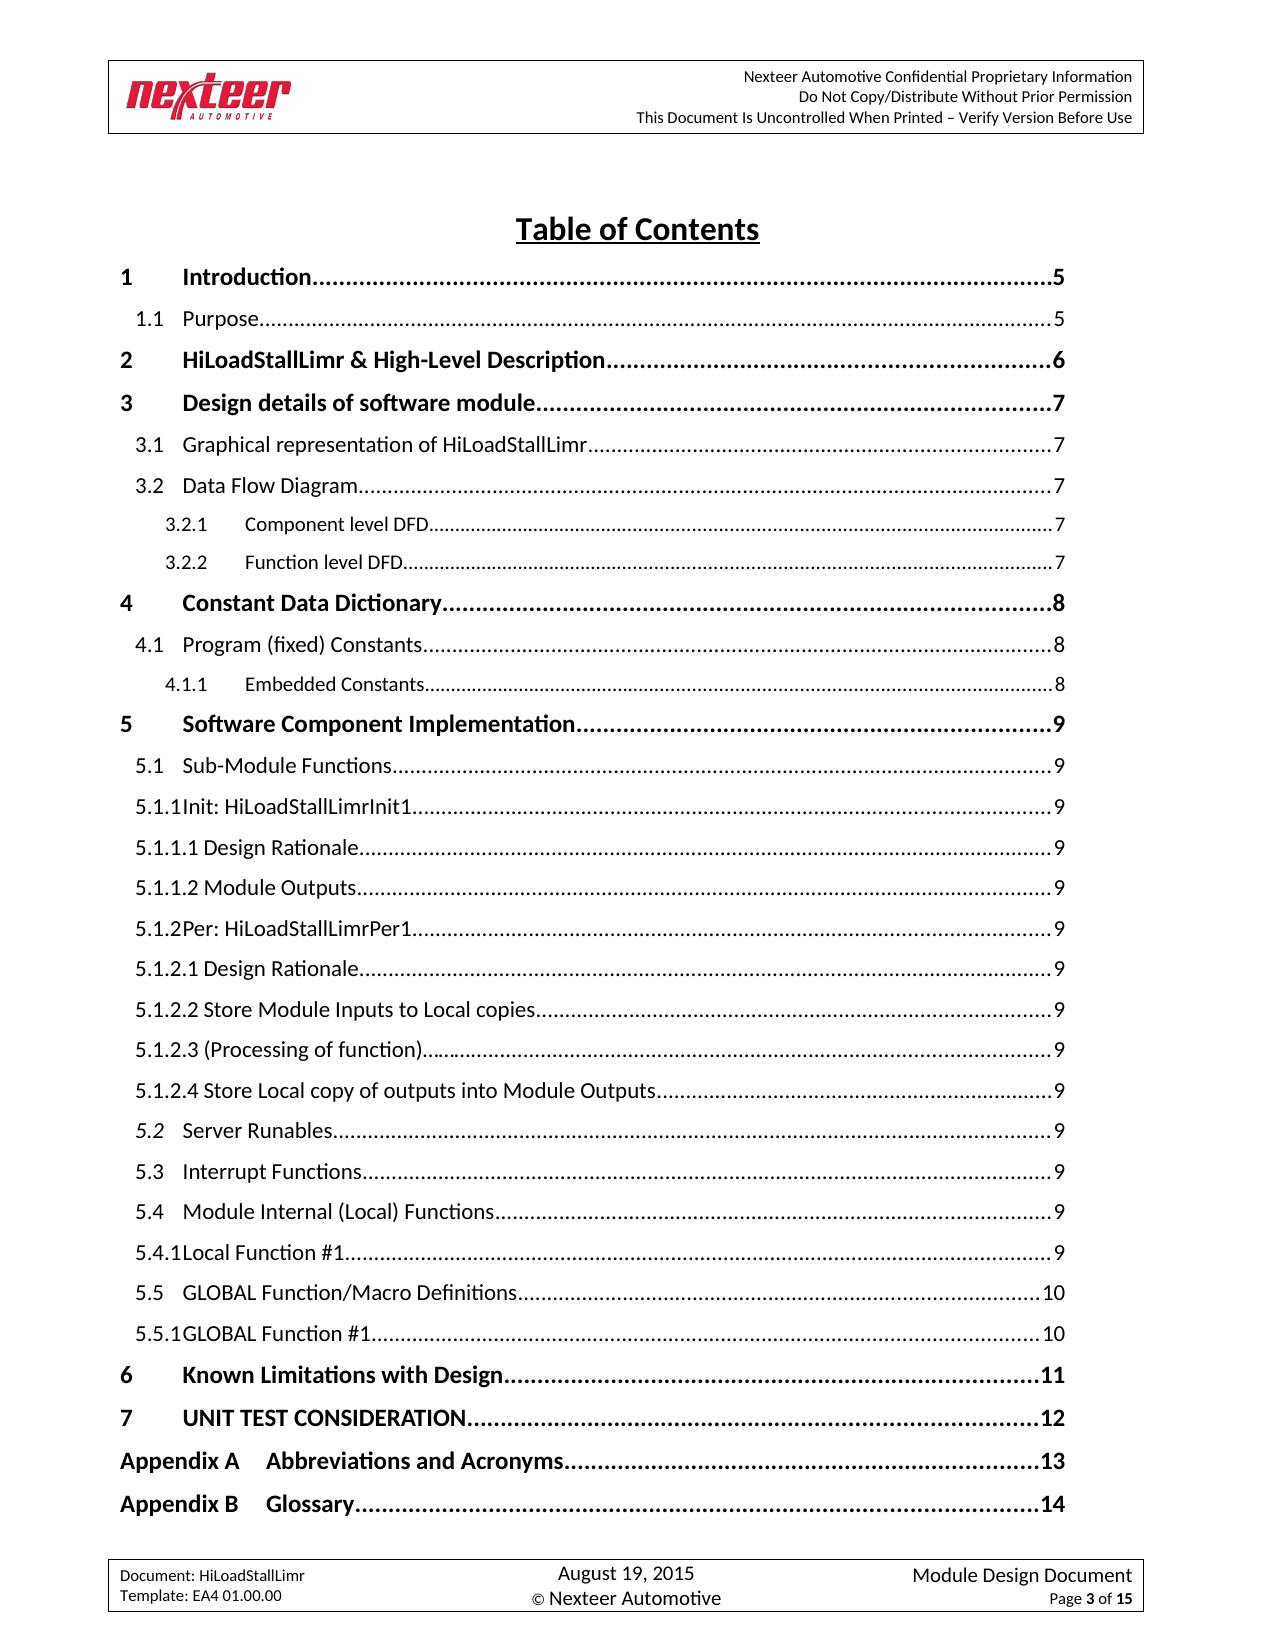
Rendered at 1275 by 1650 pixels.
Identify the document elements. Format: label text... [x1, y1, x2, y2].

text 5.1 Sub-Module Functions 9 [135, 752, 1155, 780]
text Appendix A Abbreviations and Acronyms 13 [120, 1446, 1155, 1476]
text 3.2 Data Flow Diagram 7 [135, 471, 1155, 499]
text 5.1.2.1 Design Rationale 9 [135, 954, 1155, 982]
text 1.1 Purpose 5 [135, 304, 1155, 332]
text 5.1.2.3 (Processing of function)……… 9 [135, 1035, 1155, 1063]
text 6 Known Limitations with Design 11 [120, 1359, 1155, 1390]
text Table of Contents [120, 207, 1155, 248]
text 5.1.2 Per: HiLoadStallLimrPer1 9 [135, 914, 1155, 942]
picture [120, 61, 295, 133]
text 5.1.2.2 Store Module Inputs to Local copies 9 [135, 995, 1155, 1023]
text 1 Introduction 5 [120, 261, 1155, 291]
text 5.2 Server Runables 9 [135, 1116, 1155, 1144]
text 4.1 Program (fixed) Constants 8 [135, 630, 1155, 658]
text 3.2.2 Function level DFD 7 [165, 549, 1155, 575]
text 4 Constant Data Dictionary 8 [120, 587, 1155, 618]
text 5.1.1.1 Design Rationale 9 [135, 833, 1155, 861]
text 5.1.1 Init: HiLoadStallLimrInit1 9 [135, 792, 1155, 820]
text 3.1 Graphical representation of HiLoadStallLimr 7 [135, 430, 1155, 458]
text 5.1.1.2 Module Outputs 9 [135, 873, 1155, 901]
text 5.5.1 GLOBAL Function #1 10 [135, 1319, 1155, 1347]
text Appendix B Glossary 14 [120, 1488, 1155, 1519]
text 4.1.1 Embedded Constants 8 [165, 671, 1155, 696]
text 5.5 GLOBAL Function/Macro Definitions 10 [135, 1278, 1155, 1306]
text 7 UNIT TEST CONSIDERATION 12 [120, 1402, 1155, 1433]
text 2 HiLoadStallLimr & High-Level Description 6 [120, 344, 1155, 375]
text 5 Software Component Implementation 9 [120, 709, 1155, 739]
text 5.4.1 Local Function #1 9 [135, 1238, 1155, 1266]
text 3 Design details of software module 7 [120, 387, 1155, 418]
text 3.2.1 Component level DFD 7 [165, 511, 1155, 537]
text 5.3 Interrupt Functions 9 [135, 1157, 1155, 1185]
text 5.4 Module Internal (Local) Functions 9 [135, 1197, 1155, 1225]
text 5.1.2.4 Store Local copy of outputs into Module Outputs 9 [135, 1076, 1155, 1104]
